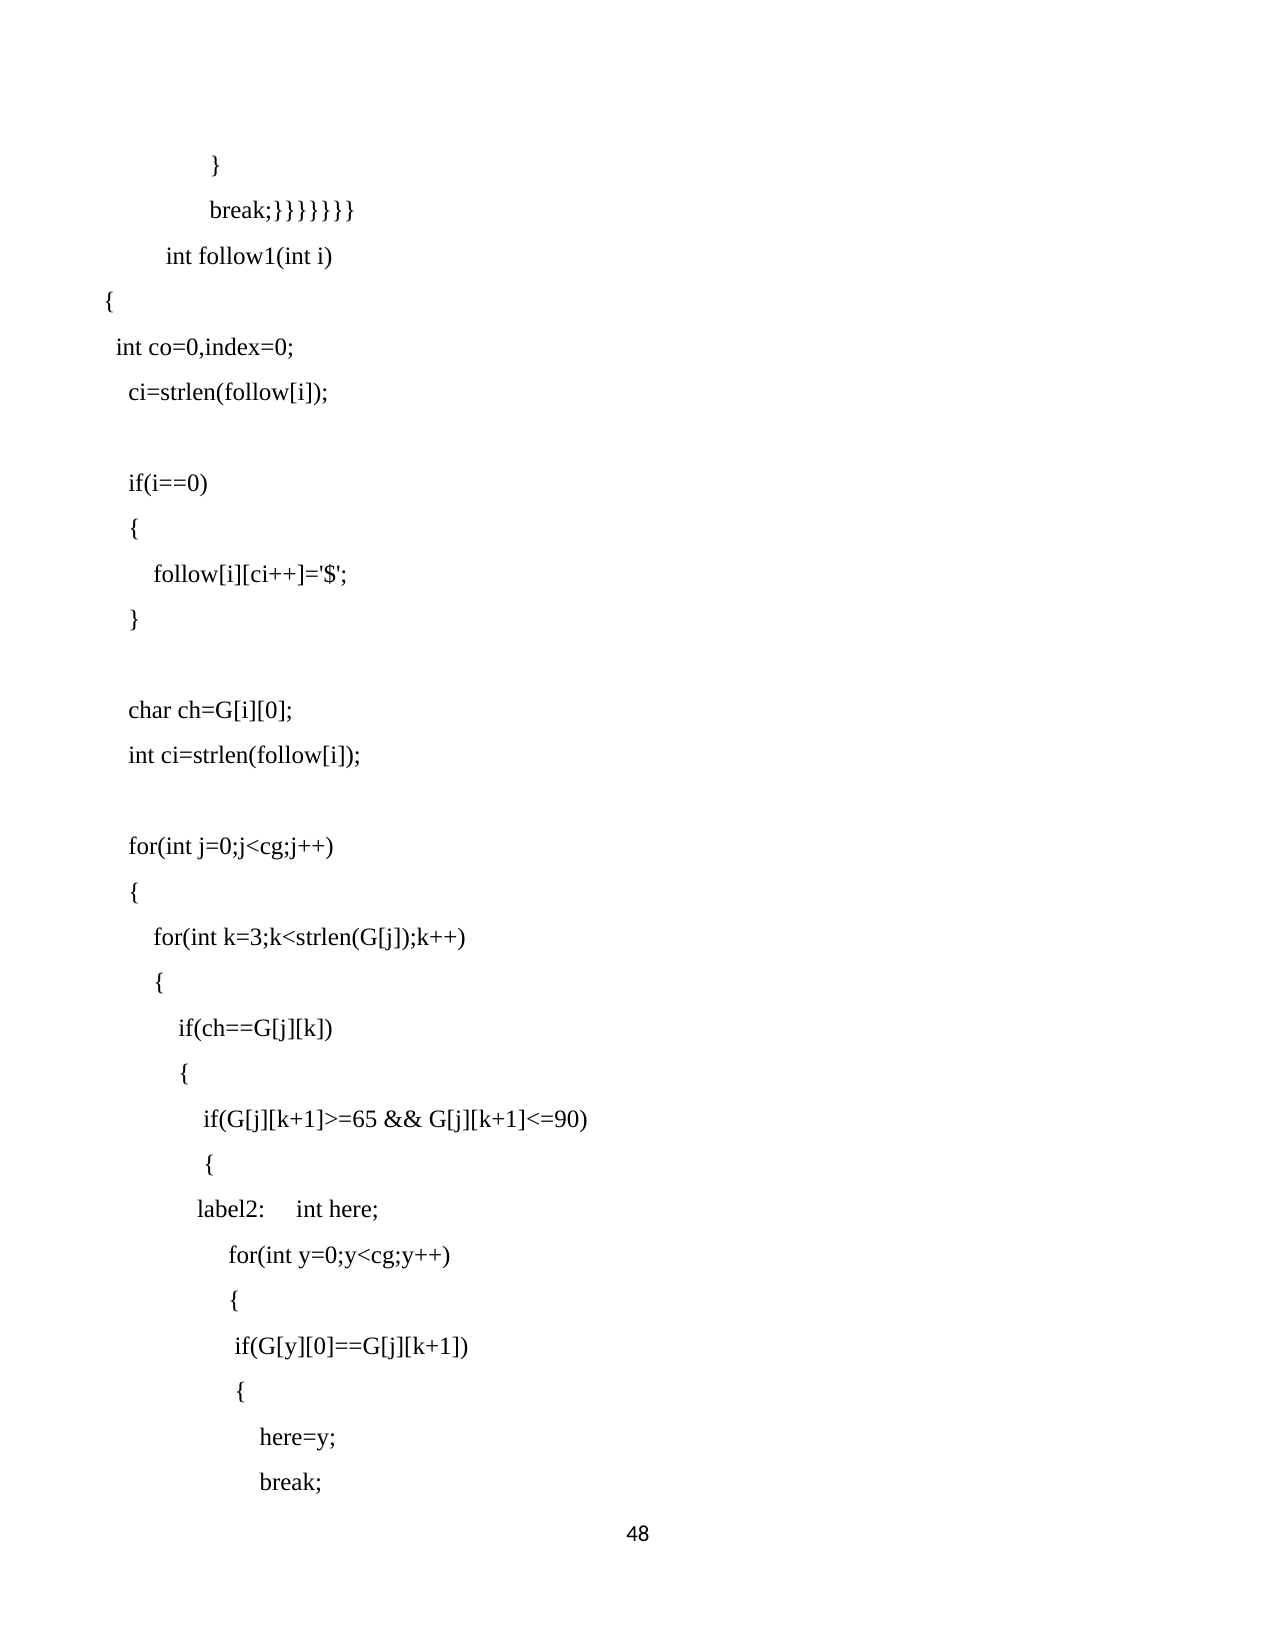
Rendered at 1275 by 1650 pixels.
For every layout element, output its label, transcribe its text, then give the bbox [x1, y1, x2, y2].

text break; [103, 1467, 1125, 1496]
text int follow1(int i) [103, 241, 1125, 269]
text } [103, 150, 1125, 179]
text { [103, 1058, 1125, 1087]
text { [103, 513, 1125, 542]
text { [103, 286, 1125, 315]
text follow[i][ci++]='$'; [103, 559, 1125, 587]
text if(i==0) [103, 468, 1125, 497]
text ci=strlen(follow[i]); [103, 377, 1125, 406]
text { [103, 1376, 1125, 1405]
text if(ch==G[j][k]) [103, 1013, 1125, 1042]
text { [103, 1285, 1125, 1314]
text } [103, 604, 1125, 633]
text int ci=strlen(follow[i]); [103, 740, 1125, 769]
text for(int j=0;j<cg;j++) [103, 831, 1125, 860]
text { [103, 877, 1125, 905]
text int co=0,index=0; [103, 332, 1125, 360]
text label2: int here; [103, 1194, 1125, 1223]
text { [103, 967, 1125, 996]
text if(G[y][0]==G[j][k+1]) [103, 1331, 1125, 1359]
text break;}}}}}}} [103, 195, 1125, 224]
text here=y; [103, 1422, 1125, 1450]
text for(int k=3;k<strlen(G[j]);k++) [103, 922, 1125, 951]
text char ch=G[i][0]; [103, 695, 1125, 724]
text { [103, 1149, 1125, 1178]
text for(int y=0;y<cg;y++) [103, 1240, 1125, 1269]
text if(G[j][k+1]>=65 && G[j][k+1]<=90) [103, 1104, 1125, 1132]
